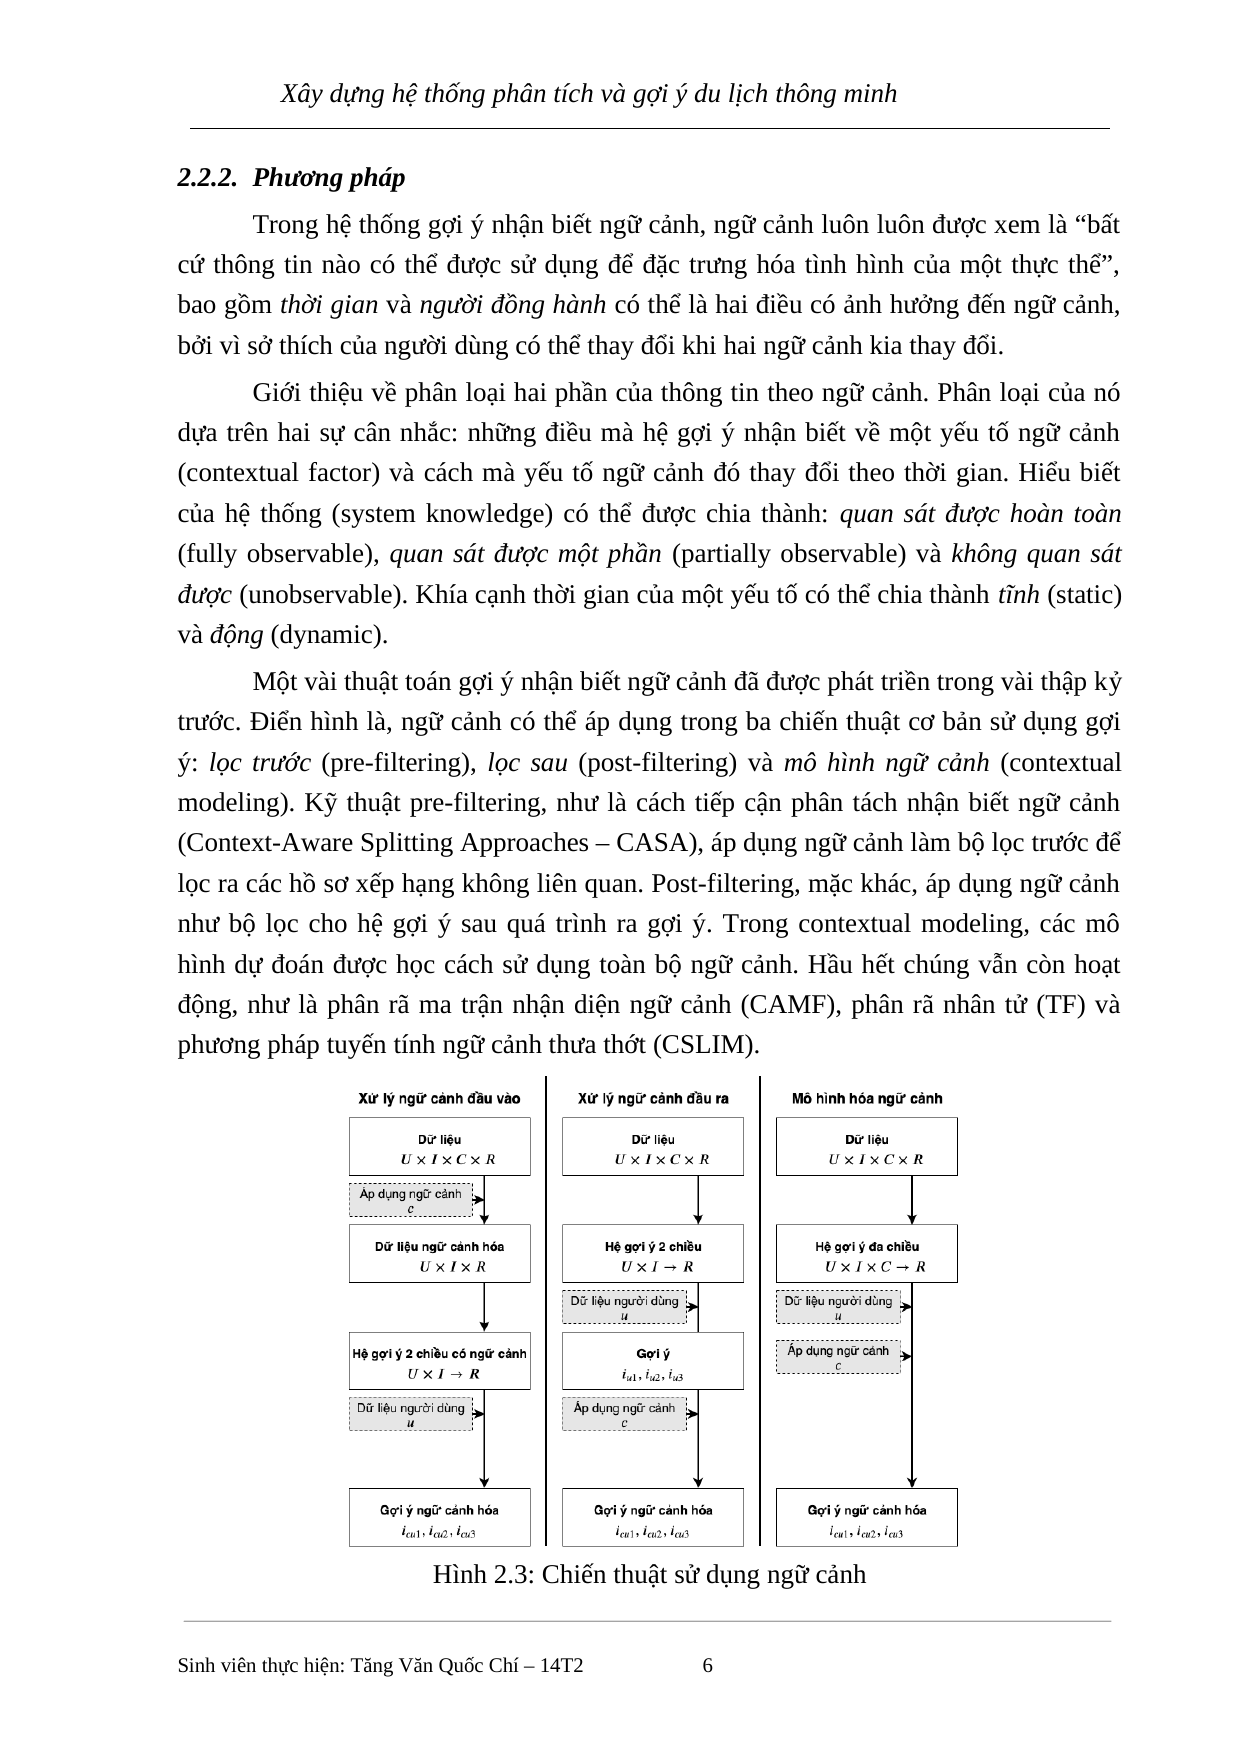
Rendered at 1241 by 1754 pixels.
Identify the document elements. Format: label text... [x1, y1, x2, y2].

subtitle Phương pháp [177, 161, 1122, 192]
text Hình 2.3: Chiến thuật sử dụng ngữ cảnh [177, 1559, 1122, 1590]
text Trong hệ thống gợi ý nhận biết ngữ cảnh, ngữ cảnh luôn luôn được xem là “bất cứ thông tin nào có thể được sử dụng để đặc trưng hóa tình hình của một thực thể”, bao gồm thời gian và người đồng hành có thể là hai điều có ảnh hưởng đến ngữ cảnh, bởi vì sở thích của người dùng có thể thay đổi khi hai ngữ cảnh kia thay đổi. [177, 208, 1122, 360]
text Giới thiệu về phân loại hai phần của thông tin theo ngữ cảnh. Phân loại của nó dựa trên hai sự cân nhắc: những điều mà hệ gợi ý nhận biết về một yếu tố ngữ cảnh (contextual factor) và cách mà yếu tố ngữ cảnh đó thay đổi theo thời gian. Hiểu biết của hệ thống (system knowledge) có thể được chia thành: quan sát được hoàn toàn (fully observable), quan sát được một phần (partially observable) và không quan sát được (unobservable). Khía cạnh thời gian của một yếu tố có thể chia thành tĩnh (static) và động (dynamic). [177, 376, 1122, 649]
text Một vài thuật toán gợi ý nhận biết ngữ cảnh đã được phát triền trong vài thập kỷ trước. Điển hình là, ngữ cảnh có thể áp dụng trong ba chiến thuật cơ bản sử dụng gợi ý: lọc trước (pre-filtering), lọc sau (post-filtering) và mô hình ngữ cảnh (contextual modeling). Kỹ thuật pre-filtering, như là cách tiếp cận phân tách nhận biết ngữ cảnh (Context-Aware Splitting Approaches – CASA), áp dụng ngữ cảnh làm bộ lọc trước để lọc ra các hồ sơ xếp hạng không liên quan. Post-filtering, mặc khác, áp dụng ngữ cảnh như bộ lọc cho hệ gợi ý sau quá trình ra gợi ý. Trong contextual modeling, các mô hình dự đoán được học cách sử dụng toàn bộ ngữ cảnh. Hầu hết chúng vẫn còn hoạt động, như là phân rã ma trận nhận diện ngữ cảnh (CAMF), phân rã nhân tử (TF) và phương pháp tuyến tính ngữ cảnh thưa thớt (CSLIM). [177, 665, 1122, 1060]
